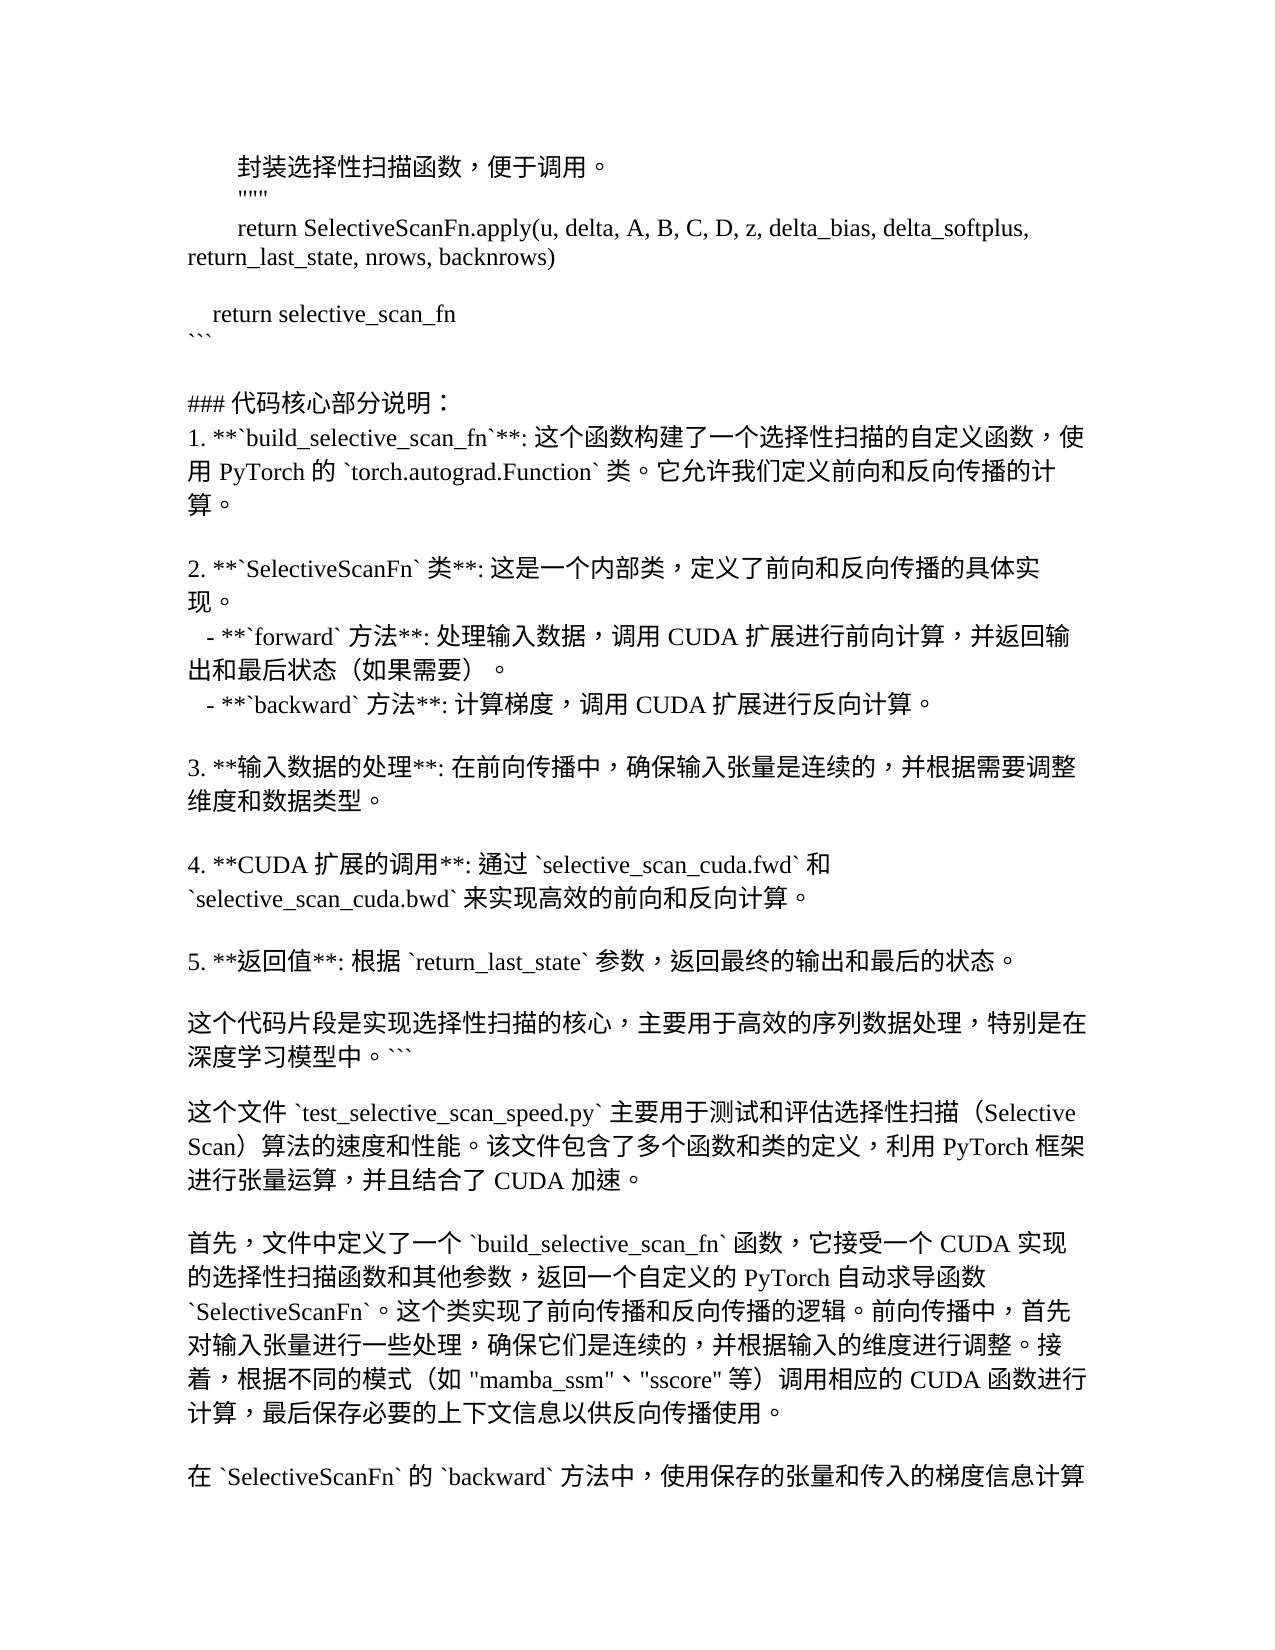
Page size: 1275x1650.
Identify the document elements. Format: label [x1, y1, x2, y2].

text [187, 150, 1087, 1074]
text [187, 1095, 1087, 1493]
